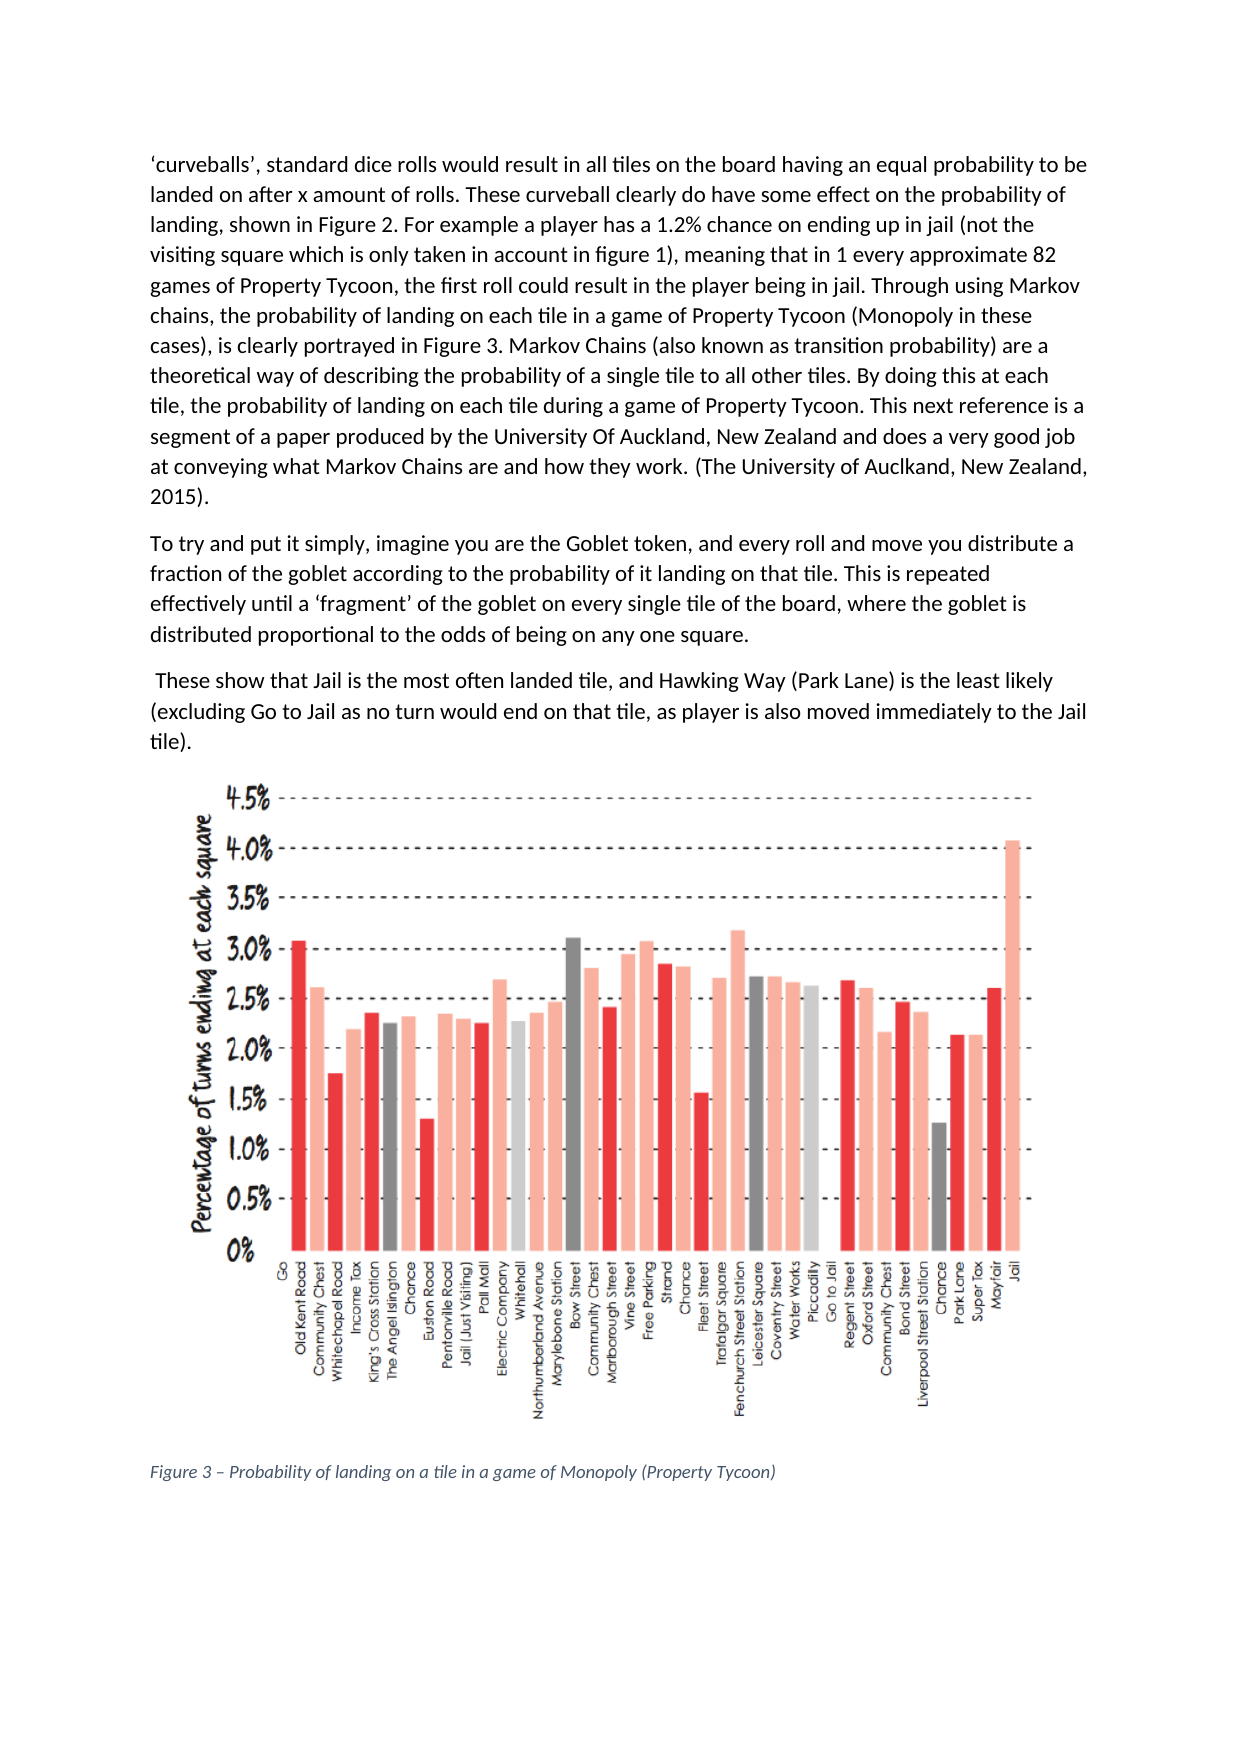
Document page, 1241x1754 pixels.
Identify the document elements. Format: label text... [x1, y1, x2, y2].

text These show that Jail is the most often landed tile, and Hawking Way (Park Lane) is the least likely (excluding Go to Jail as no turn would end on that tile, as player is also moved immediately to the Jail tile). [150, 667, 1090, 755]
text To try and put it simply, imagine you are the Goblet token, and every roll and move you distribute a fraction of the goblet according to the probability of it landing on that tile. This is repeated effectively until a ‘fragment’ of the goblet on every single tile of the board, where the goblet is distributed proportional to the odds of being on any one square. [150, 529, 1090, 648]
picture [150, 773, 1090, 1442]
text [150, 150, 1090, 510]
text Figure 3 – Probability of landing on a tile in a game of Monopoly (Property Tycoon) [150, 1461, 1090, 1483]
